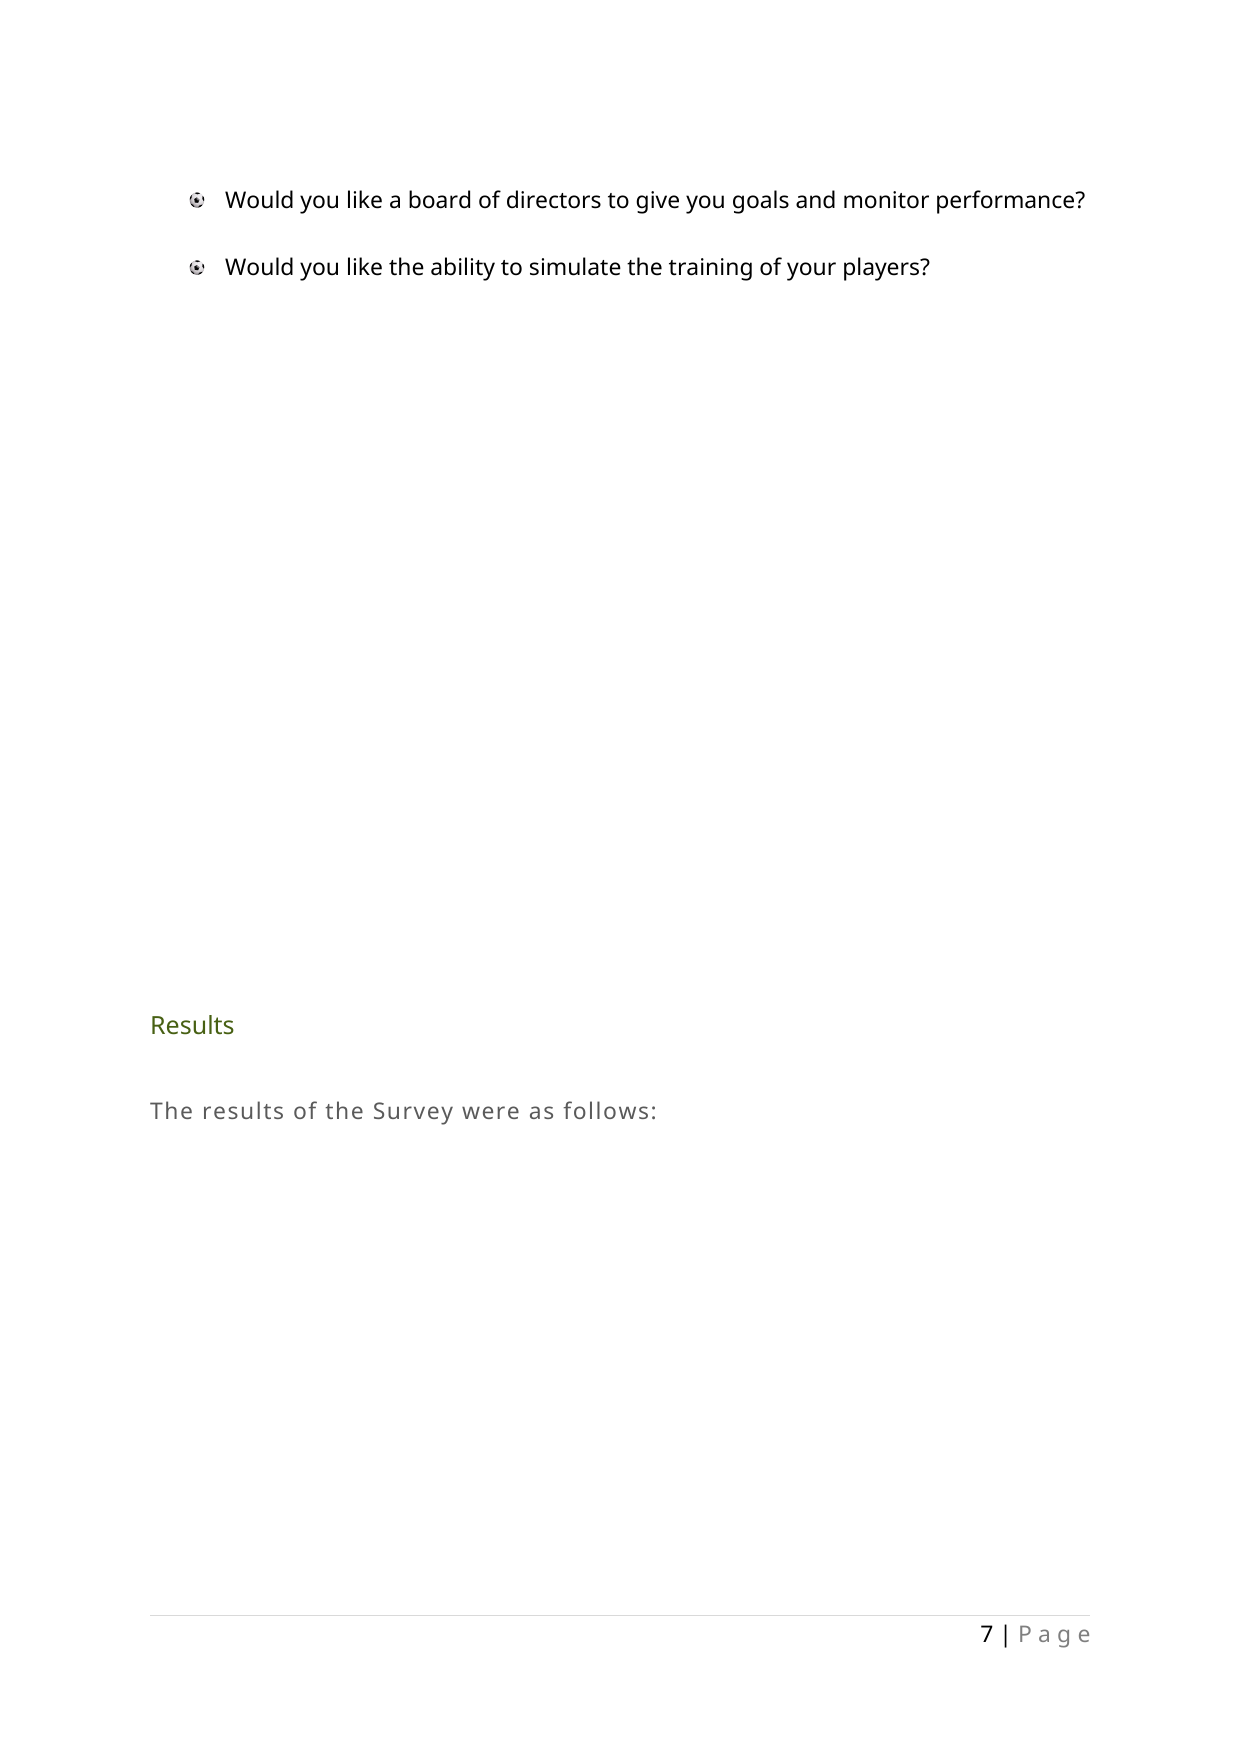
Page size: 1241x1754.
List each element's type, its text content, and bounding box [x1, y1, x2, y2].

subtitle Results [150, 1007, 1090, 1042]
picture [188, 191, 206, 209]
list Would you like a board of directors to give you goals and monitor performance? [187, 184, 1090, 215]
subtitle The results of the Survey were as follows: [150, 1095, 1090, 1126]
list Would you like the ability to simulate the training of your players? [187, 251, 1090, 282]
picture [188, 259, 206, 276]
